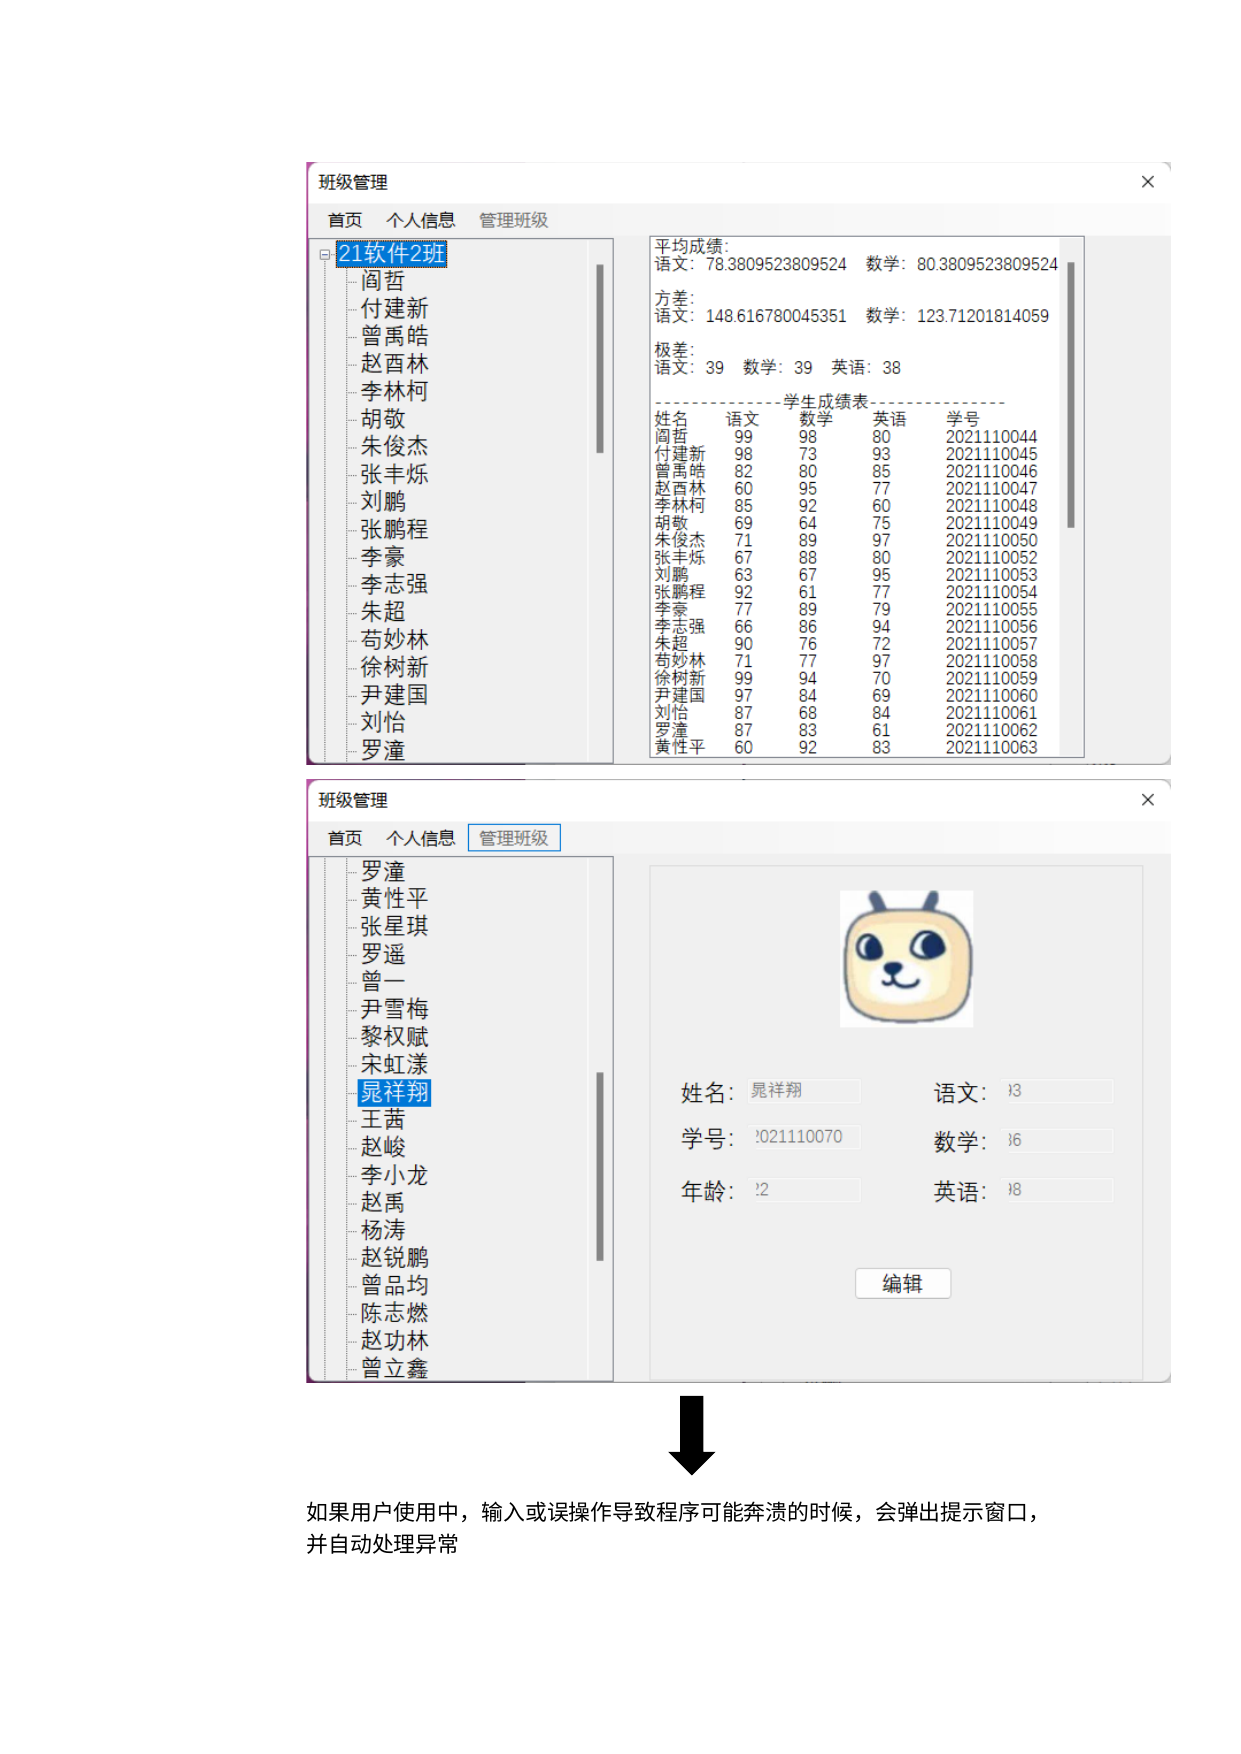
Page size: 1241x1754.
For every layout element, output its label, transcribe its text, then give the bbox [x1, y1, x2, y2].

picture [306, 162, 1171, 765]
list 如果用户使用中，输入或误操作导致程序可能奔溃的时候，会弹出提示窗口，并自动处理异常 [306, 1494, 1053, 1559]
picture [306, 779, 1171, 1383]
